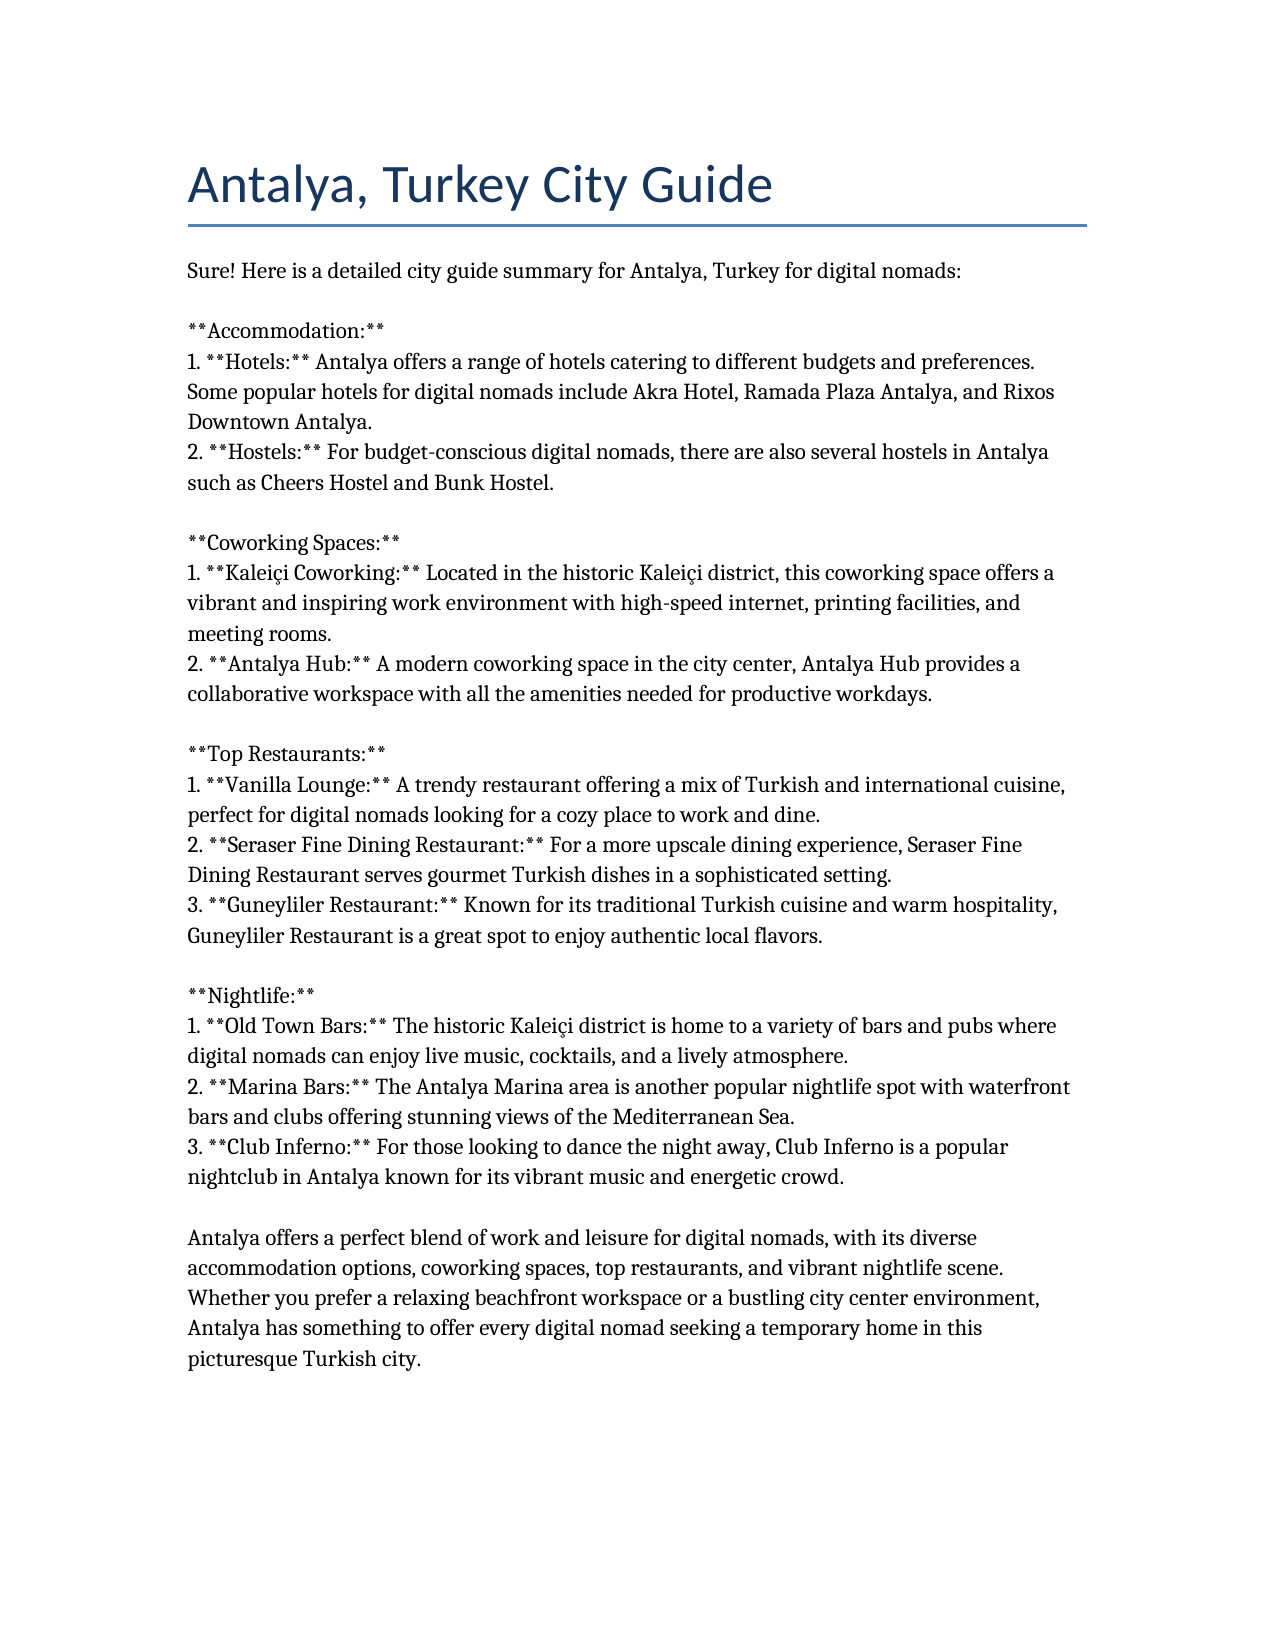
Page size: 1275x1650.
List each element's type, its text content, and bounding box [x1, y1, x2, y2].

text Sure! Here is a detailed city guide summary for Antalya, Turkey for digital nomads: **Accommodation:** 1. **Hotels:** Antalya offers a range of hotels catering to different budgets and preferences. Some popular hotels for digital nomads include Akra Hotel, Ramada Plaza Antalya, and Rixos Downtown Antalya. 2. **Hostels:** For budget-conscious digital nomads, there are also several hostels in Antalya such as Cheers Hostel and Bunk Hostel. **Coworking Spaces:** 1. **Kaleiçi Coworking:** Located in the historic Kaleiçi district, this coworking space offers a vibrant and inspiring work environment with high-speed internet, printing facilities, and meeting rooms. 2. **Antalya Hub:** A modern coworking space in the city center, Antalya Hub provides a collaborative workspace with all the amenities needed for productive workdays. **Top Restaurants:** 1. **Vanilla Lounge:** A trendy restaurant offering a mix of Turkish and international cuisine, perfect for digital nomads looking for a cozy place to work and dine. 2. **Seraser Fine Dining Restaurant:** For a more upscale dining experience, Seraser Fine Dining Restaurant serves gourmet Turkish dishes in a sophisticated setting. 3. **Guneyliler Restaurant:** Known for its traditional Turkish cuisine and warm hospitality, Guneyliler Restaurant is a great spot to enjoy authentic local flavors. **Nightlife:** 1. **Old Town Bars:** The historic Kaleiçi district is home to a variety of bars and pubs where digital nomads can enjoy live music, cocktails, and a lively atmosphere. 2. **Marina Bars:** The Antalya Marina area is another popular nightlife spot with waterfront bars and clubs offering stunning views of the Mediterranean Sea. 3. **Club Inferno:** For those looking to dance the night away, Club Inferno is a popular nightclub in Antalya known for its vibrant music and energetic crowd. Antalya offers a perfect blend of work and leisure for digital nomads, with its diverse accommodation options, coworking spaces, top restaurants, and vibrant nightlife scene. Whether you prefer a relaxing beachfront workspace or a bustling city center environment, Antalya has something to offer every digital nomad seeking a temporary home in this picturesque Turkish city. [187, 258, 1087, 1372]
title Antalya, Turkey City Guide [187, 150, 1087, 227]
